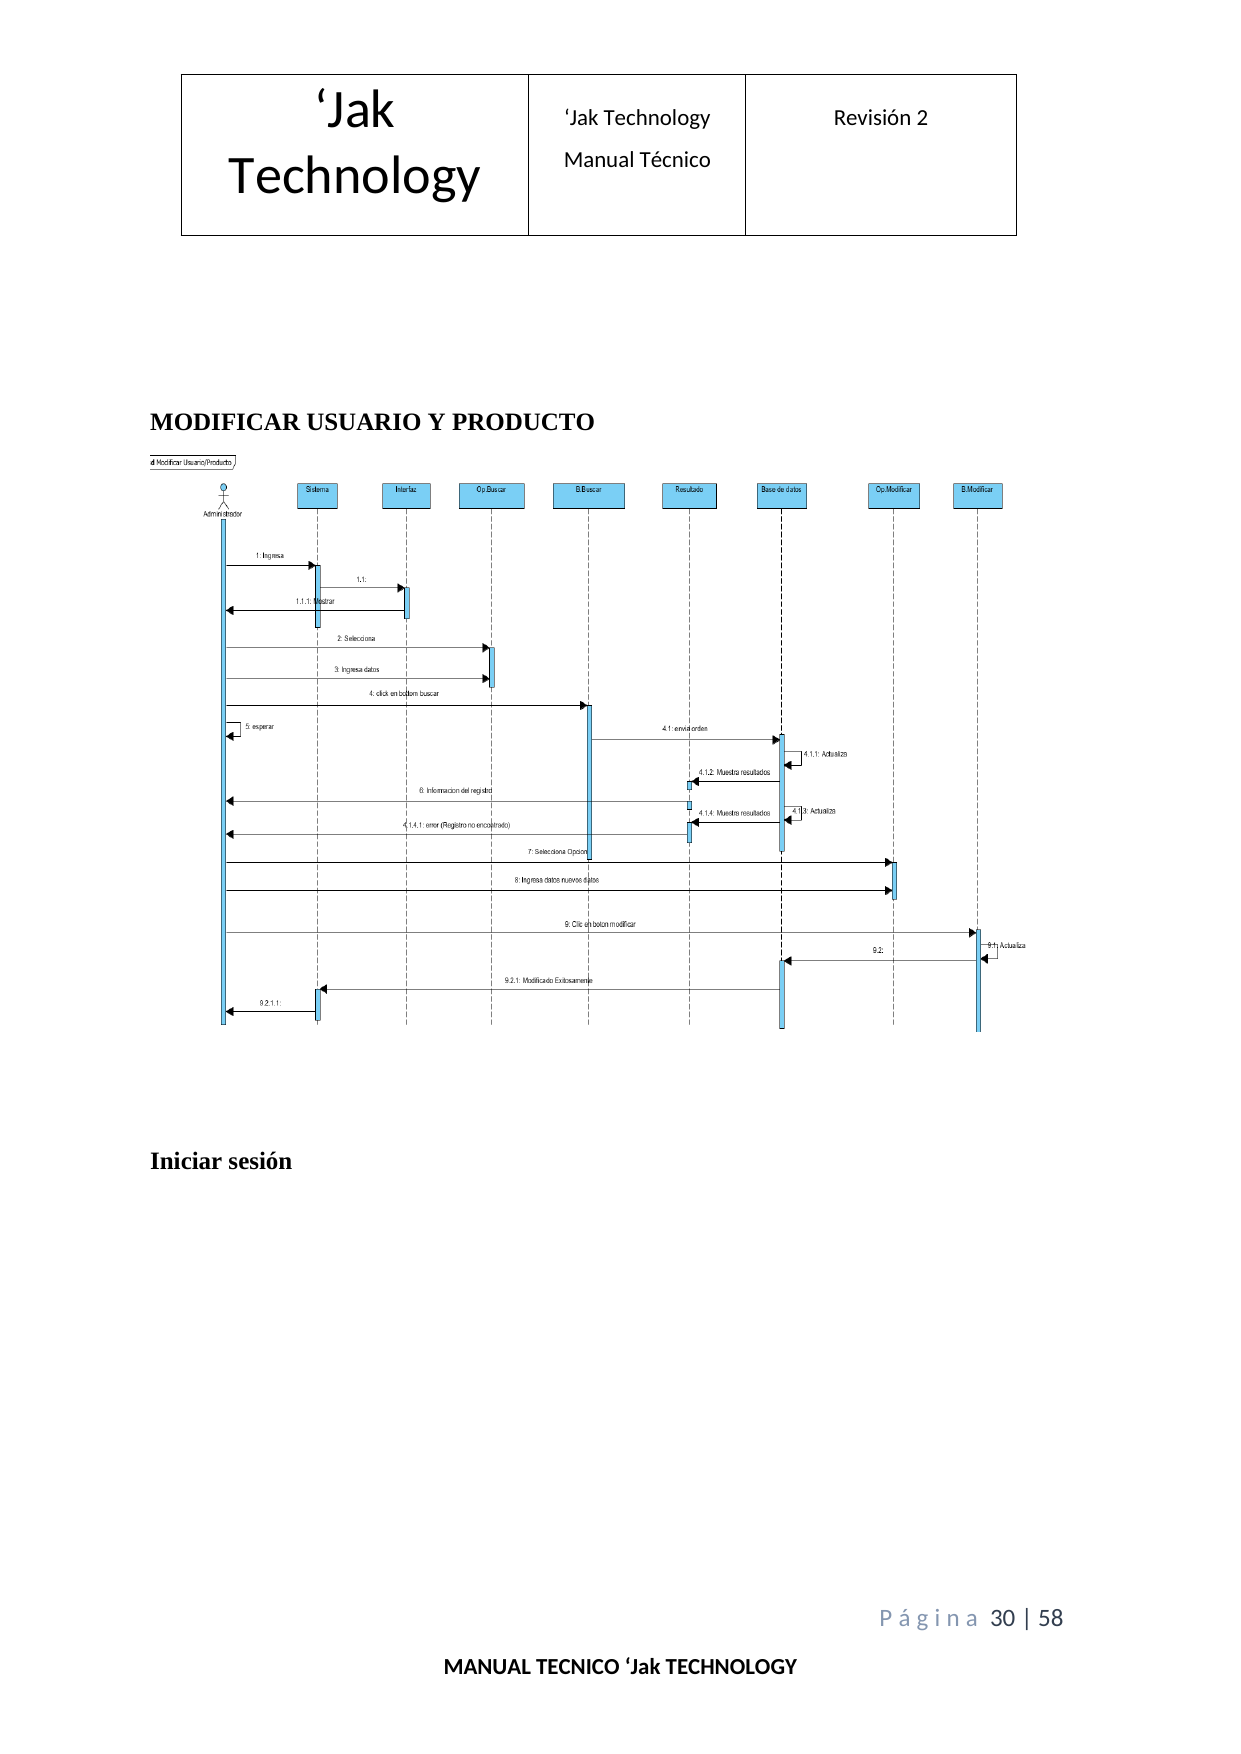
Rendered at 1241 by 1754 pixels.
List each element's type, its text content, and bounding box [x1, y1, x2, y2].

text Iniciar sesión [150, 1146, 1090, 1175]
picture [150, 455, 1036, 1032]
text MODIFICAR USUARIO Y PRODUCTO [150, 407, 1090, 436]
